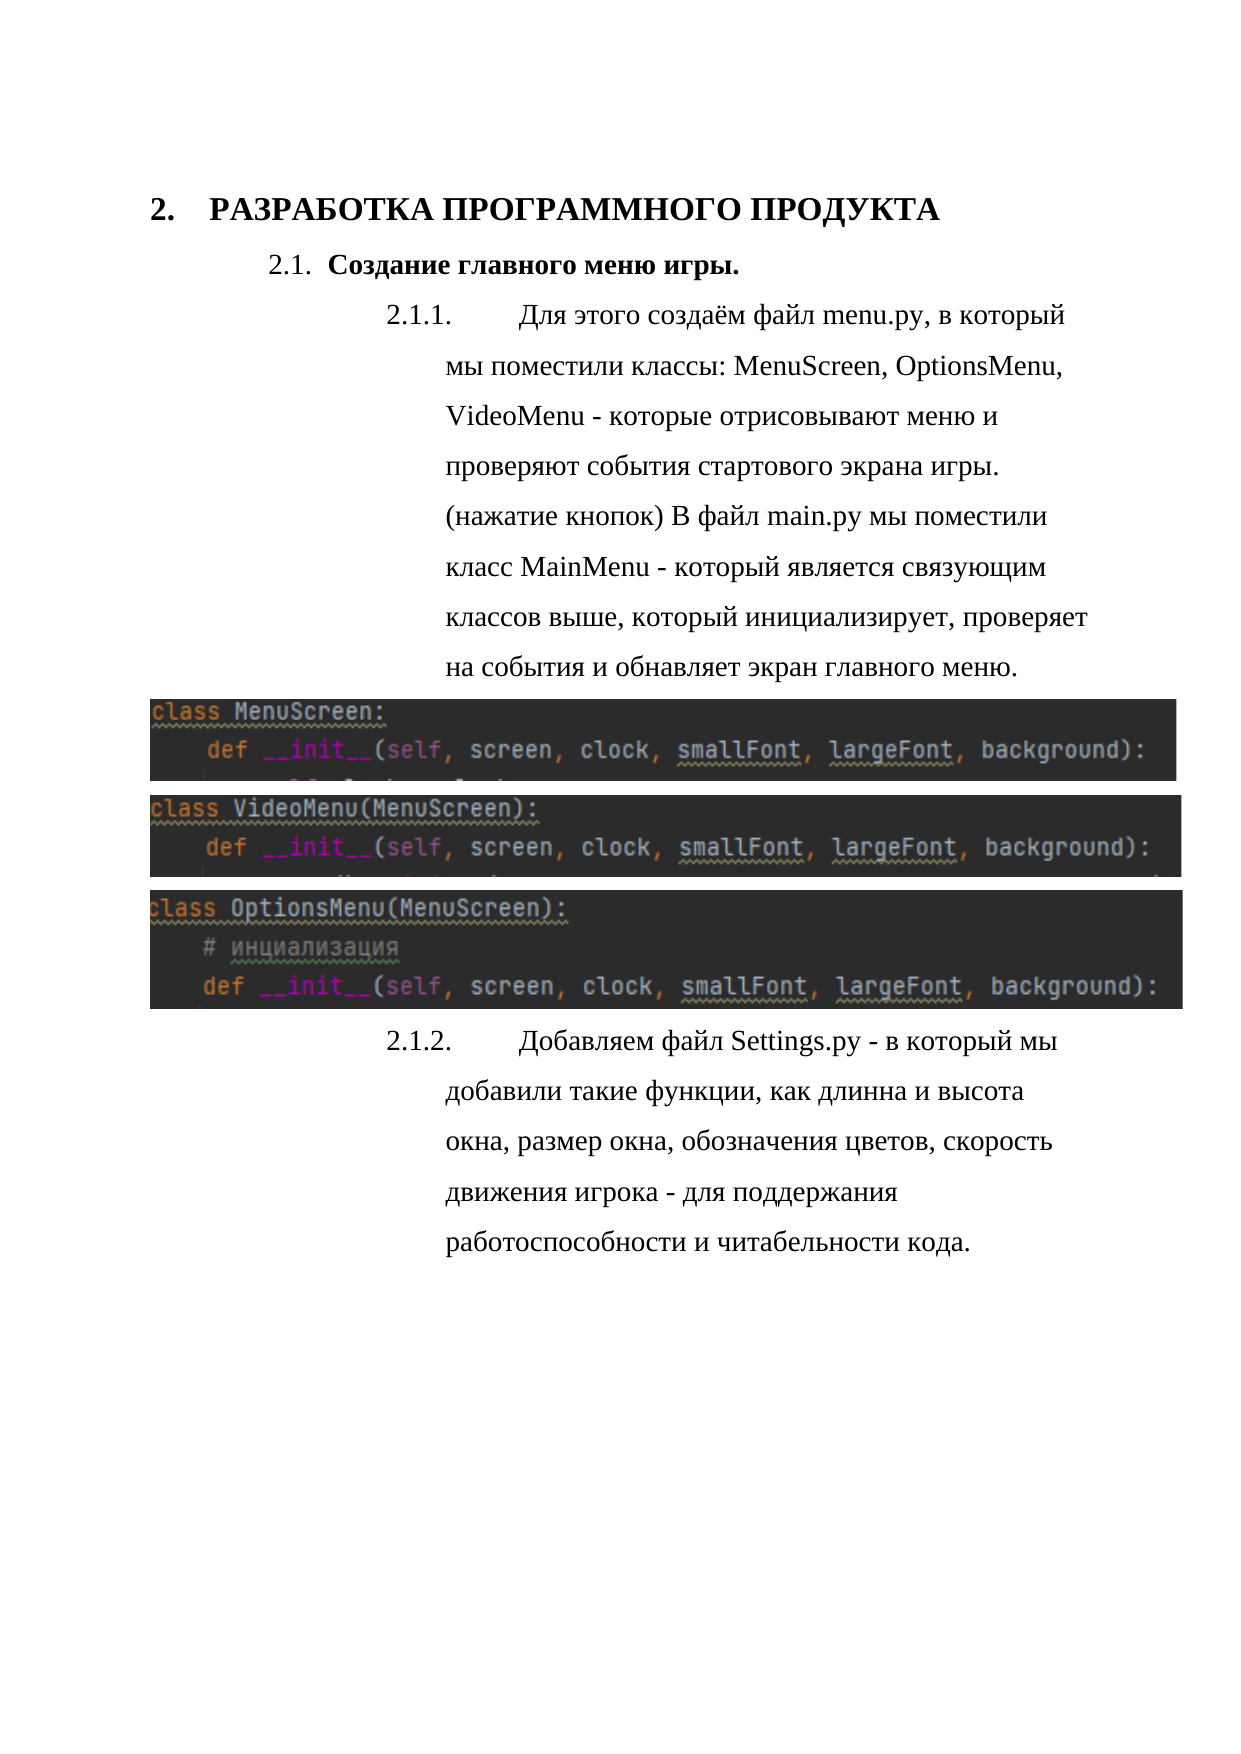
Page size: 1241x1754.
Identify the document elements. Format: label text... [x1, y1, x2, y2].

picture [150, 699, 1177, 781]
list РАЗРАБОТКА ПРОГРАММНОГО ПРОДУКТА [150, 189, 1090, 228]
list Для этого создаём файл menu.py, в который мы поместили классы: MenuScreen, OptionsMenu, VideoMenu - которые отрисовывают меню и проверяют события стартового экрана игры.(нажатие кнопок) В файл main.py мы поместили класс MainMenu - который является связующим классов выше, который инициализирует, проверяет на события и обнавляет экран главного меню. [386, 297, 1090, 683]
list Создание главного меню игры. [268, 247, 1090, 281]
list Добавляем файл Settings.py - в который мы добавили такие функции, как длинна и высота окна, размер окна, обозначения цветов, скорость движения игрока - для поддержания работоспособности и читабельности кода. [386, 1023, 1090, 1258]
picture [150, 795, 1182, 877]
picture [150, 890, 1183, 1009]
